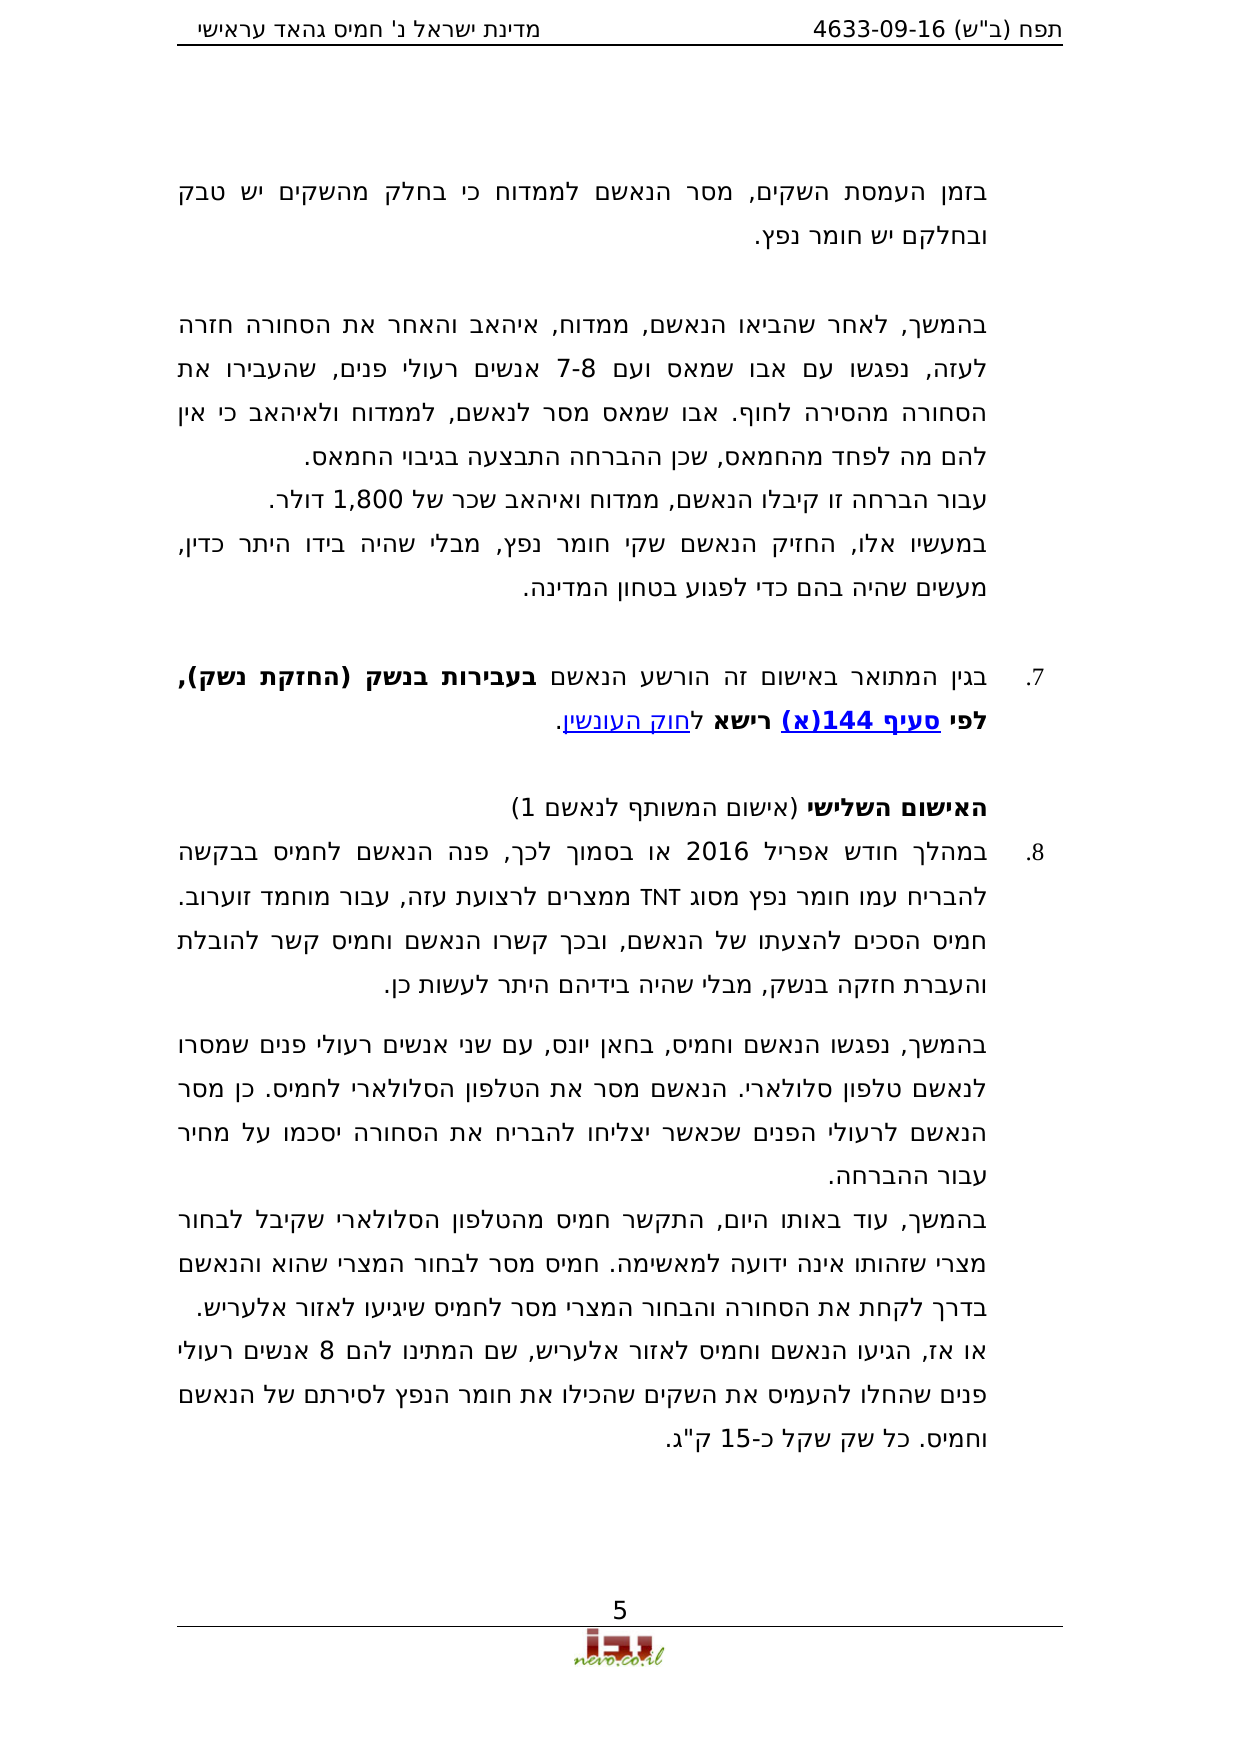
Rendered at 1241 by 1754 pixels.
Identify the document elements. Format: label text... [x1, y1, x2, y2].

picture [574, 1628, 666, 1667]
text או אז, הגיעו הנאשם וחמיס לאזור אלעריש, שם המתינו להם 8 אנשים רעולי פנים שהחלו להעמיס את השקים שהכילו את חומר הנפץ לסירתם של הנאשם וחמיס. כל שק שקל כ-15 ק"ג. [177, 1336, 988, 1453]
text עבור הברחה זו קיבלו הנאשם, ממדוח ואיהאב שכר של 1,800 דולר. [177, 485, 1063, 514]
text במעשיו אלו, החזיק הנאשם שקי חומר נפץ, מבלי שהיה בידו היתר כדין, מעשים שהיה בהם כדי לפגוע בטחון המדינה. [177, 529, 988, 602]
text בהמשך, נפגשו הנאשם וחמיס, בחאן יונס, עם שני אנשים רעולי פנים שמסרו לנאשם טלפון סלולארי. הנאשם מסר את הטלפון הסלולארי לחמיס. כן מסר הנאשם לרעולי הפנים שכאשר יצליחו להבריח את הסחורה יסכמו על מחיר עבור ההברחה. [177, 1030, 988, 1191]
text בזמן העמסת השקים, מסר הנאשם לממדוח כי בחלק מהשקים יש טבק ובחלקם יש חומר נפץ. [177, 177, 988, 250]
list במהלך חודש אפריל 2016 או בסמוך לכך, פנה הנאשם לחמיס בבקשה להבריח עמו חומר נפץ מסוג TNT ממצרים לרצועת עזה, עבור מוחמד זוערוב. חמיס הסכים להצעתו של הנאשם, ובכך קשרו הנאשם וחמיס קשר להובלת והעברת חזקה בנשק, מבלי שהיה בידיהם היתר לעשות כן. [177, 837, 1026, 999]
text האישום השלישי (אישום המשותף לנאשם 1) [177, 793, 1063, 822]
text בהמשך, לאחר שהביאו הנאשם, ממדוח, איהאב והאחר את הסחורה חזרה לעזה, נפגשו עם אבו שמאס ועם 7-8 אנשים רעולי פנים, שהעבירו את הסחורה מהסירה לחוף. אבו שמאס מסר לנאשם, לממדוח ולאיהאב כי אין להם מה לפחד מהחמאס, שכן ההברחה התבצעה בגיבוי החמאס. [177, 310, 988, 471]
list בגין המתואר באישום זה הורשע הנאשם בעבירות בנשק (החזקת נשק), לפי סעיף 144(א) רישא לחוק העונשין. [177, 662, 1026, 735]
text בהמשך, עוד באותו היום, התקשר חמיס מהטלפון הסלולארי שקיבל לבחור מצרי שזהותו אינה ידועה למאשימה. חמיס מסר לבחור המצרי שהוא והנאשם בדרך לקחת את הסחורה והבחור המצרי מסר לחמיס שיגיעו לאזור אלעריש. [177, 1205, 988, 1322]
